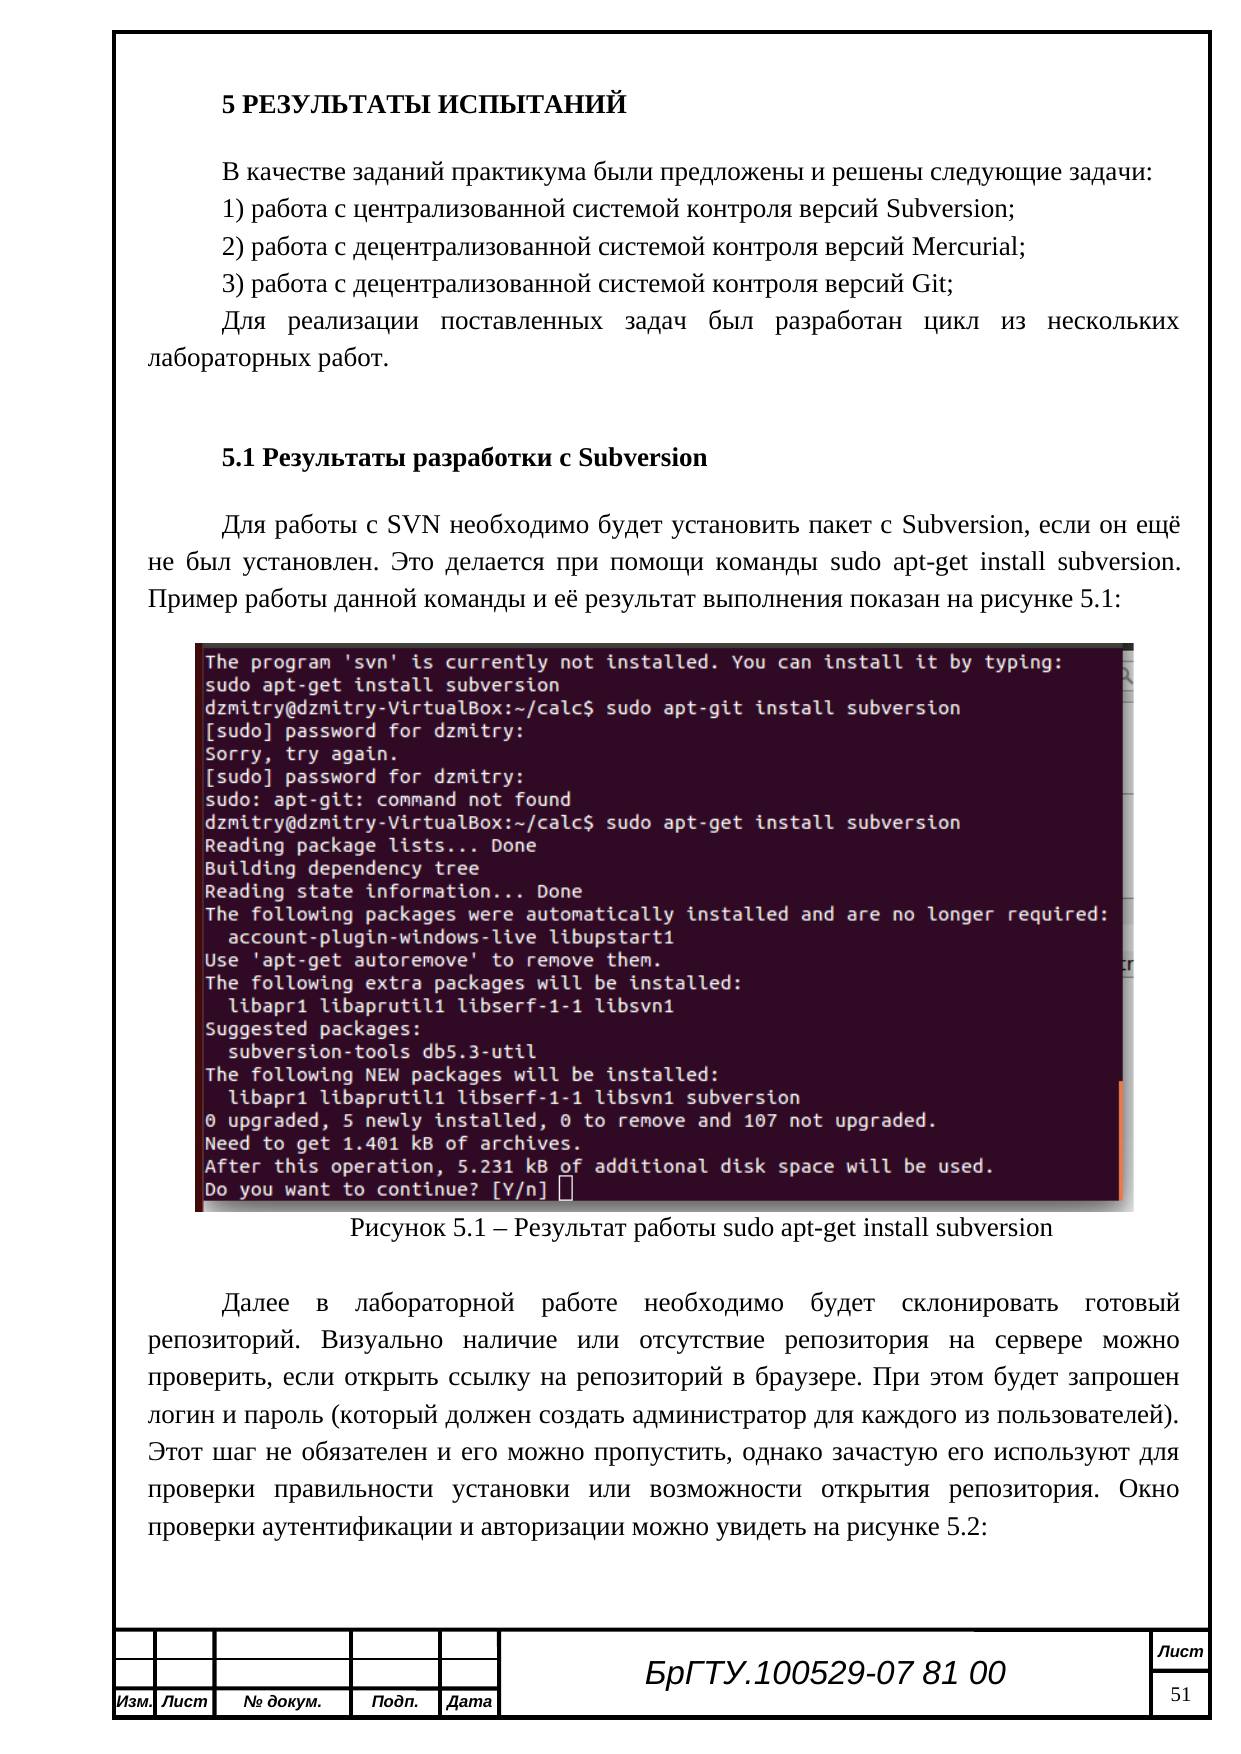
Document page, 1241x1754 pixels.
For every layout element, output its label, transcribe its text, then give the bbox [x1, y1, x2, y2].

text 5.1 Результаты разработки с Subversion [148, 441, 1181, 472]
text Для реализации поставленных задач был разработан цикл из нескольких лабораторных работ. [148, 304, 1181, 373]
picture [195, 643, 1134, 1212]
text 3) работа с децентрализованной системой контроля версий Git; [148, 267, 1181, 298]
text В качестве заданий практикума были предложены и решены следующие задачи: [148, 155, 1181, 186]
text 5 РЕЗУЛЬТАТЫ ИСПЫТАНИЙ [148, 89, 1181, 120]
text 2) работа с децентрализованной системой контроля версий Mercurial; [148, 230, 1181, 261]
text Рисунок 5.1 – Результат работы sudo apt-get install subversion [148, 1211, 1181, 1242]
text 1) работа с централизованной системой контроля версий Subversion; [148, 192, 1181, 223]
text Для работы с SVN необходимо будет установить пакет с Subversion, если он ещё не был установлен. Это делается при помощи команды sudo apt-get install subversion. Пример работы данной команды и её результат выполнения показан на рисунке 5.1: [148, 508, 1181, 613]
text Далее в лабораторной работе необходимо будет склонировать готовый репозиторий. Визуально наличие или отсутствие репозитория на сервере можно проверить, если открыть ссылку на репозиторий в браузере. При этом будет запрошен логин и пароль (который должен создать администратор для каждого из пользователей). Этот шаг не обязателен и его можно пропустить, однако зачастую его используют для проверки правильности установки или возможности открытия репозитория. Окно проверки аутентификации и авторизации можно увидеть на рисунке 5.2: [148, 1286, 1181, 1541]
